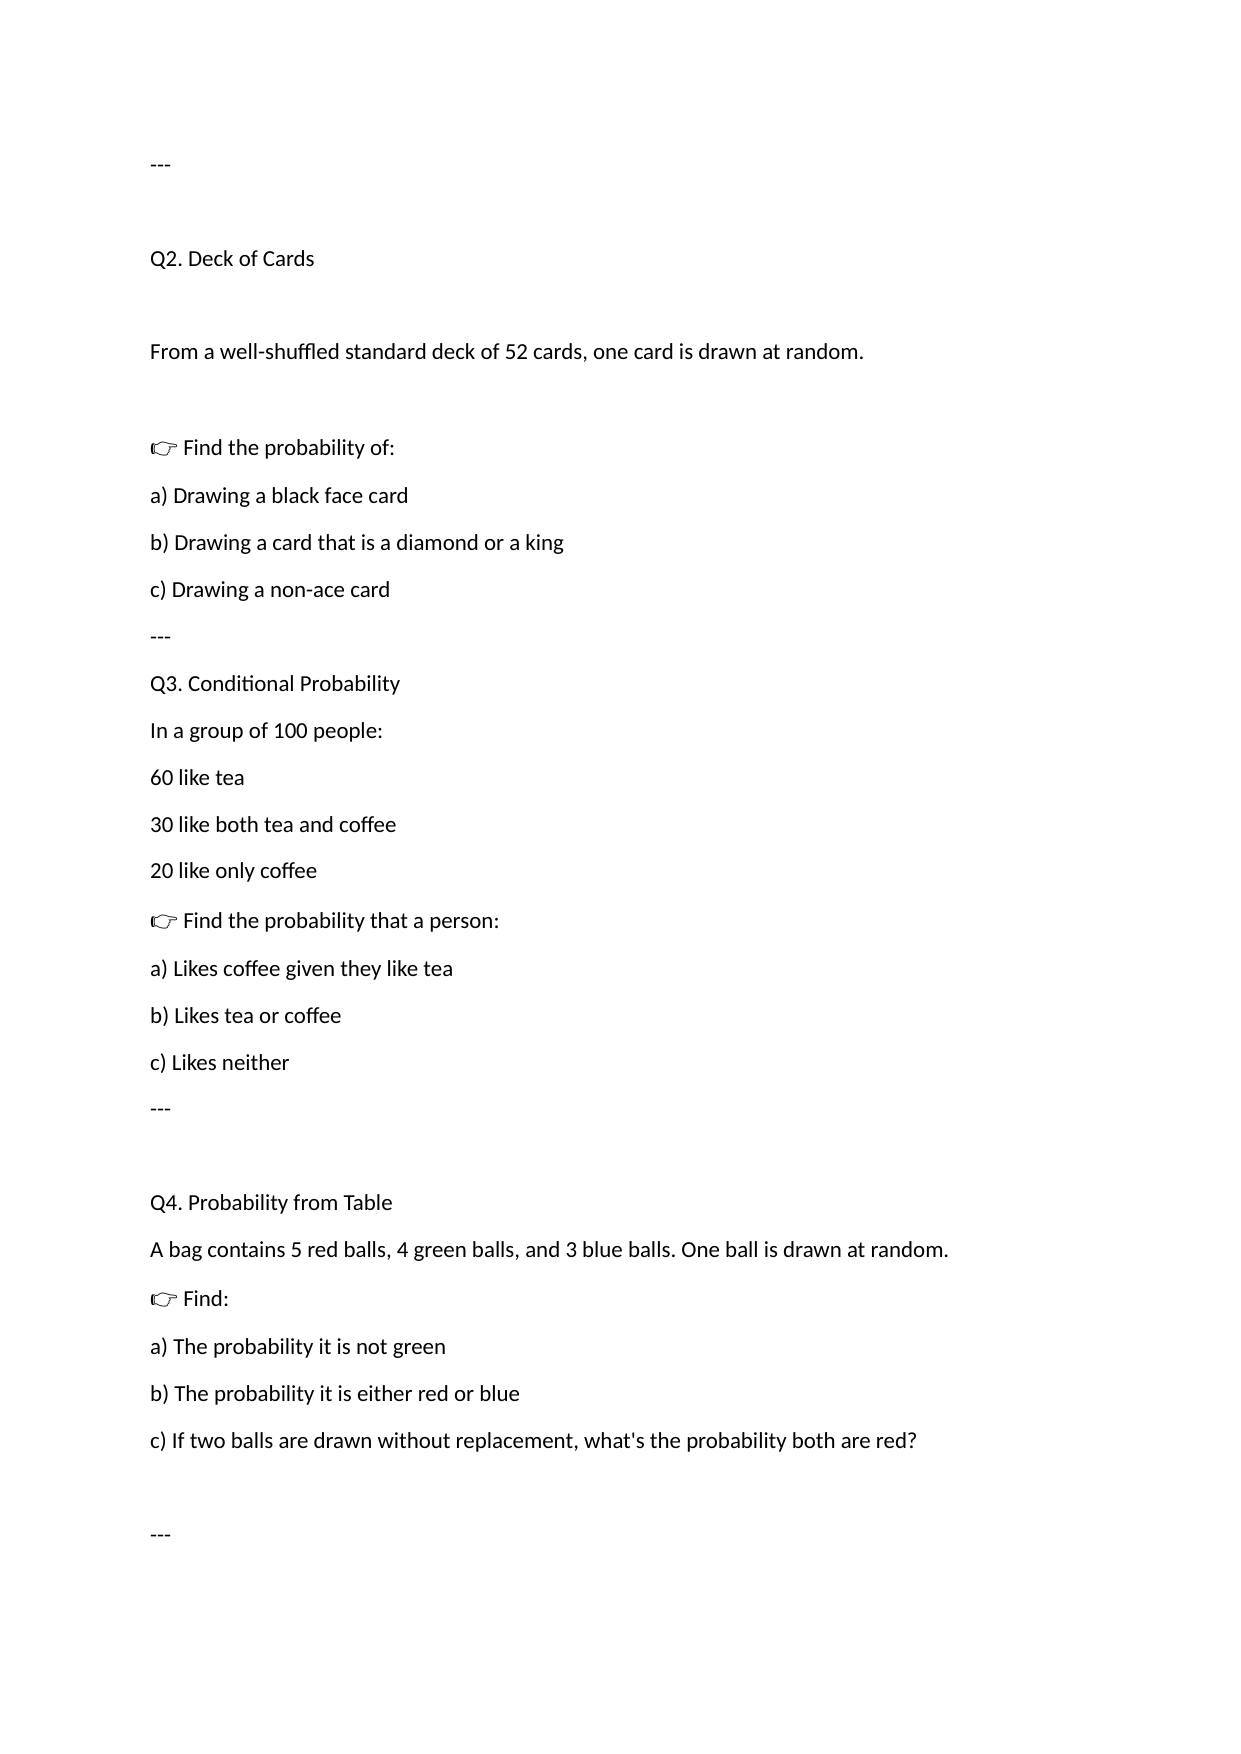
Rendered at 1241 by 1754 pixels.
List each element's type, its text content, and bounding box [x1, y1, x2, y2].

text Q2. Deck of Cards [150, 244, 1090, 272]
text a) Drawing a black face card [150, 482, 1090, 510]
text 👉 Find the probability that a person: [150, 903, 1090, 935]
text b) The probability it is either red or blue [150, 1379, 1090, 1407]
text b) Likes tea or coffee [150, 1001, 1090, 1029]
text 60 like tea [150, 763, 1090, 791]
text --- [150, 622, 1090, 650]
text 👉 Find: [150, 1282, 1090, 1313]
text a) Likes coffee given they like tea [150, 954, 1090, 982]
text --- [150, 1094, 1090, 1123]
text 30 like both tea and coffee [150, 810, 1090, 838]
text Q3. Conditional Probability [150, 669, 1090, 697]
text From a well-shuffled standard deck of 52 cards, one card is drawn at random. [150, 337, 1090, 366]
text c) If two balls are drawn without replacement, what's the probability both are red? [150, 1426, 1090, 1454]
text a) The probability it is not green [150, 1332, 1090, 1361]
text --- [150, 150, 1090, 178]
text c) Drawing a non-ace card [150, 575, 1090, 603]
text In a group of 100 people: [150, 716, 1090, 744]
text Q4. Probability from Table [150, 1188, 1090, 1216]
text c) Likes neither [150, 1048, 1090, 1076]
text 20 like only coffee [150, 857, 1090, 885]
text --- [150, 1520, 1090, 1548]
text 👉 Find the probability of: [150, 431, 1090, 462]
text b) Drawing a card that is a diamond or a king [150, 528, 1090, 557]
text A bag contains 5 red balls, 4 green balls, and 3 blue balls. One ball is drawn at random. [150, 1235, 1090, 1263]
